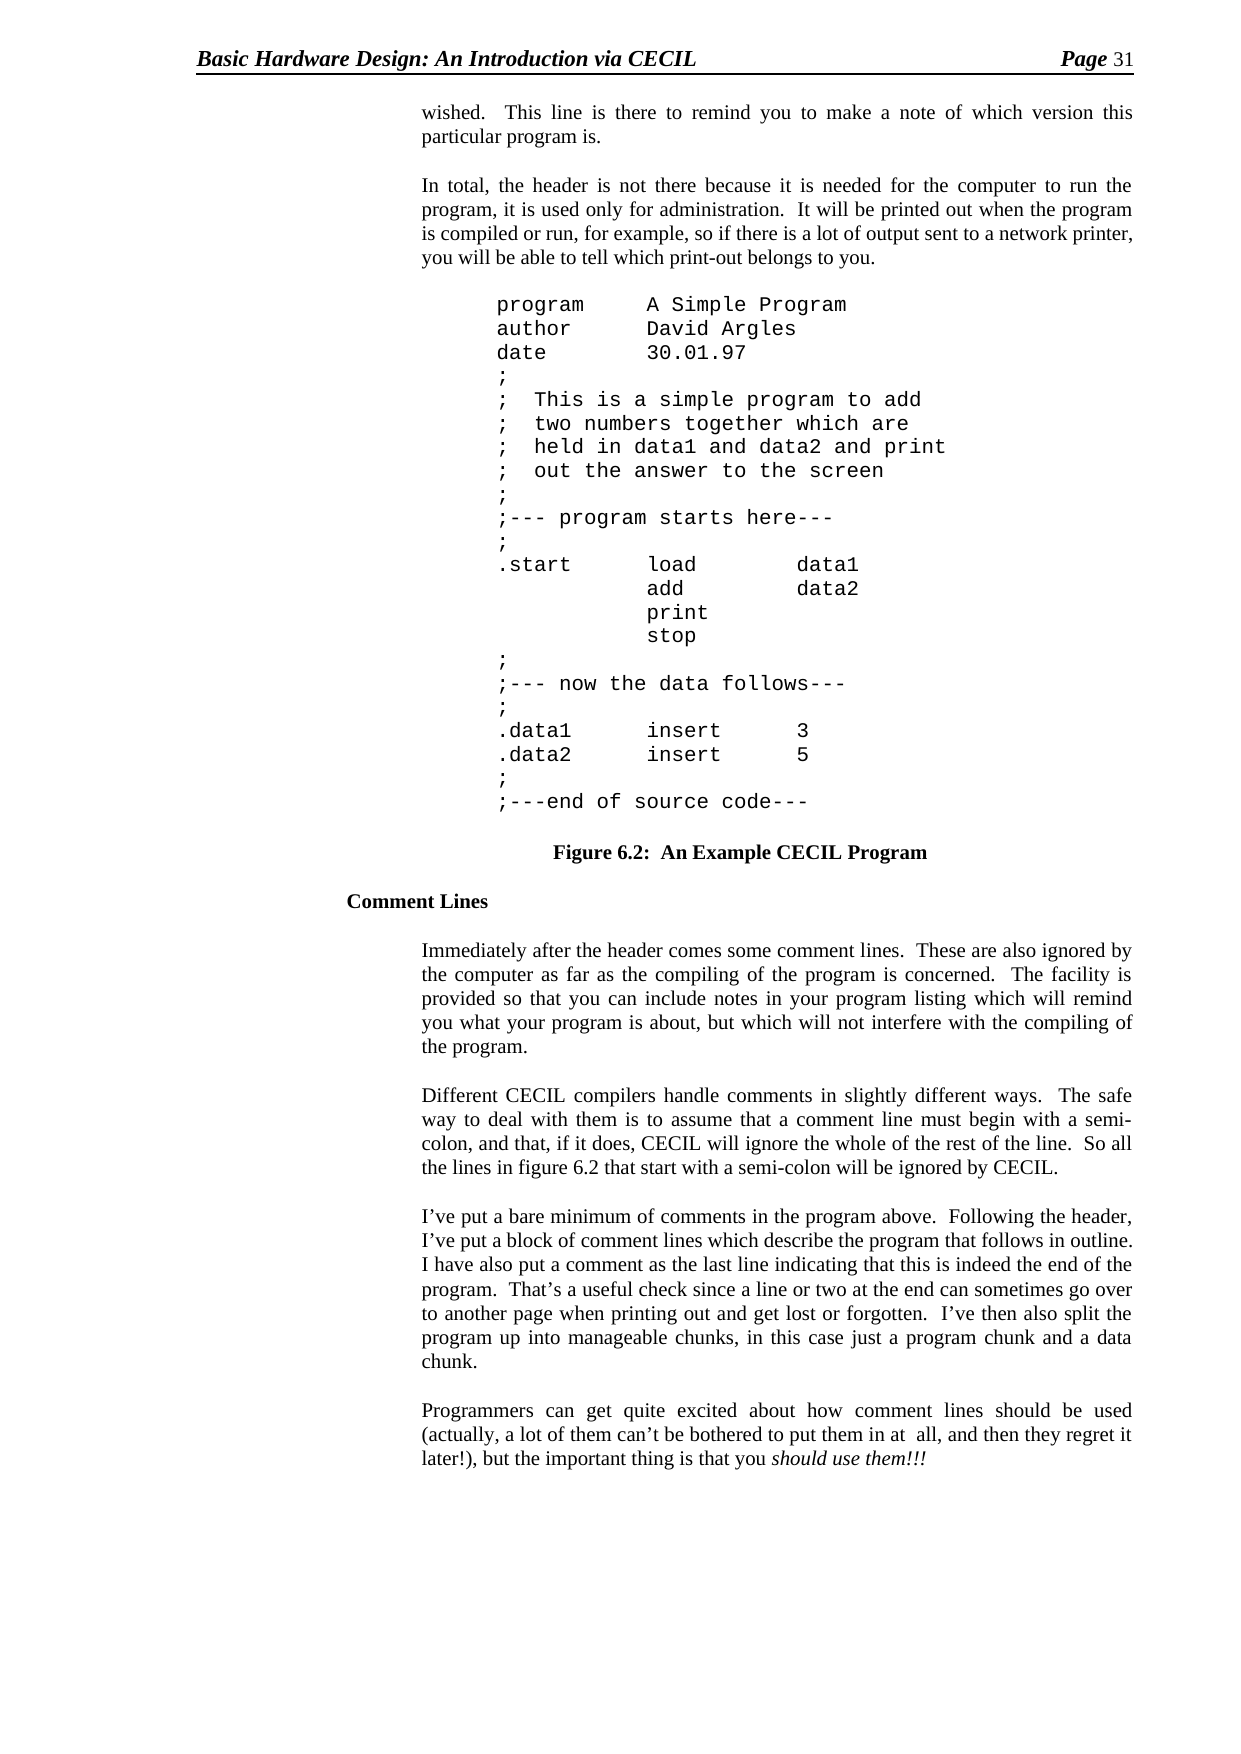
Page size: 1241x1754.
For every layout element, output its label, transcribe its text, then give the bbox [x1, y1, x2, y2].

text I’ve put a bare minimum of comments in the program above. Following the header, I’ve put a block of comment lines which describe the program that follows in outline. I have also put a comment as the last line indicating that this is indeed the end of the program. That’s a useful check since a line or two at the end can sometimes go over to another page when printing out and get lost or forgotten. I’ve then also split the program up into manageable chunks, in this case just a program chunk and a data chunk. [421, 1204, 1134, 1373]
text In total, the header is not there because it is needed for the computer to run the program, it is used only for administration. It will be printed out when the program is compiled or run, for example, so if there is a lot of output sent to a network printer, you will be able to tell which print-out belongs to you. [421, 173, 1134, 269]
text Programmers can get quite excited about how comment lines should be used (actually, a lot of them can’t be bothered to put them in at all, and then they regret it later!), but the important thing is that you should use them!!! [421, 1398, 1134, 1470]
text Immediately after the header comes some comment lines. These are also ignored by the computer as far as the compiling of the program is concerned. The facility is provided so that you can include notes in your program listing which will remind you what your program is about, but which will not interfere with the compiling of the program. [421, 938, 1134, 1058]
text Comment Lines [346, 889, 1134, 913]
text Figure 6.2: An Example CECIL Program [346, 839, 1134, 864]
text Different CECIL compilers handle comments in slightly different ways. The safe way to deal with them is to assume that a comment line must begin with a semi-colon, and that, if it does, CECIL will ignore the whole of the rest of the line. So all the lines in figure 6.2 that start with a semi-colon will be ignored by CECIL. [421, 1083, 1134, 1179]
text program A Simple Program author David Argles date 30.01.97 ; ; This is a simple program to add ; two numbers together which are ; held in data1 and data2 and print ; out the answer to the screen ; ;--- program starts here--- ; .start load data1 add data2 print stop ; ;--- now the data follows--- ; .data1 insert 3 .data2 insert 5 ; ;---end of source code--- [496, 294, 1134, 814]
